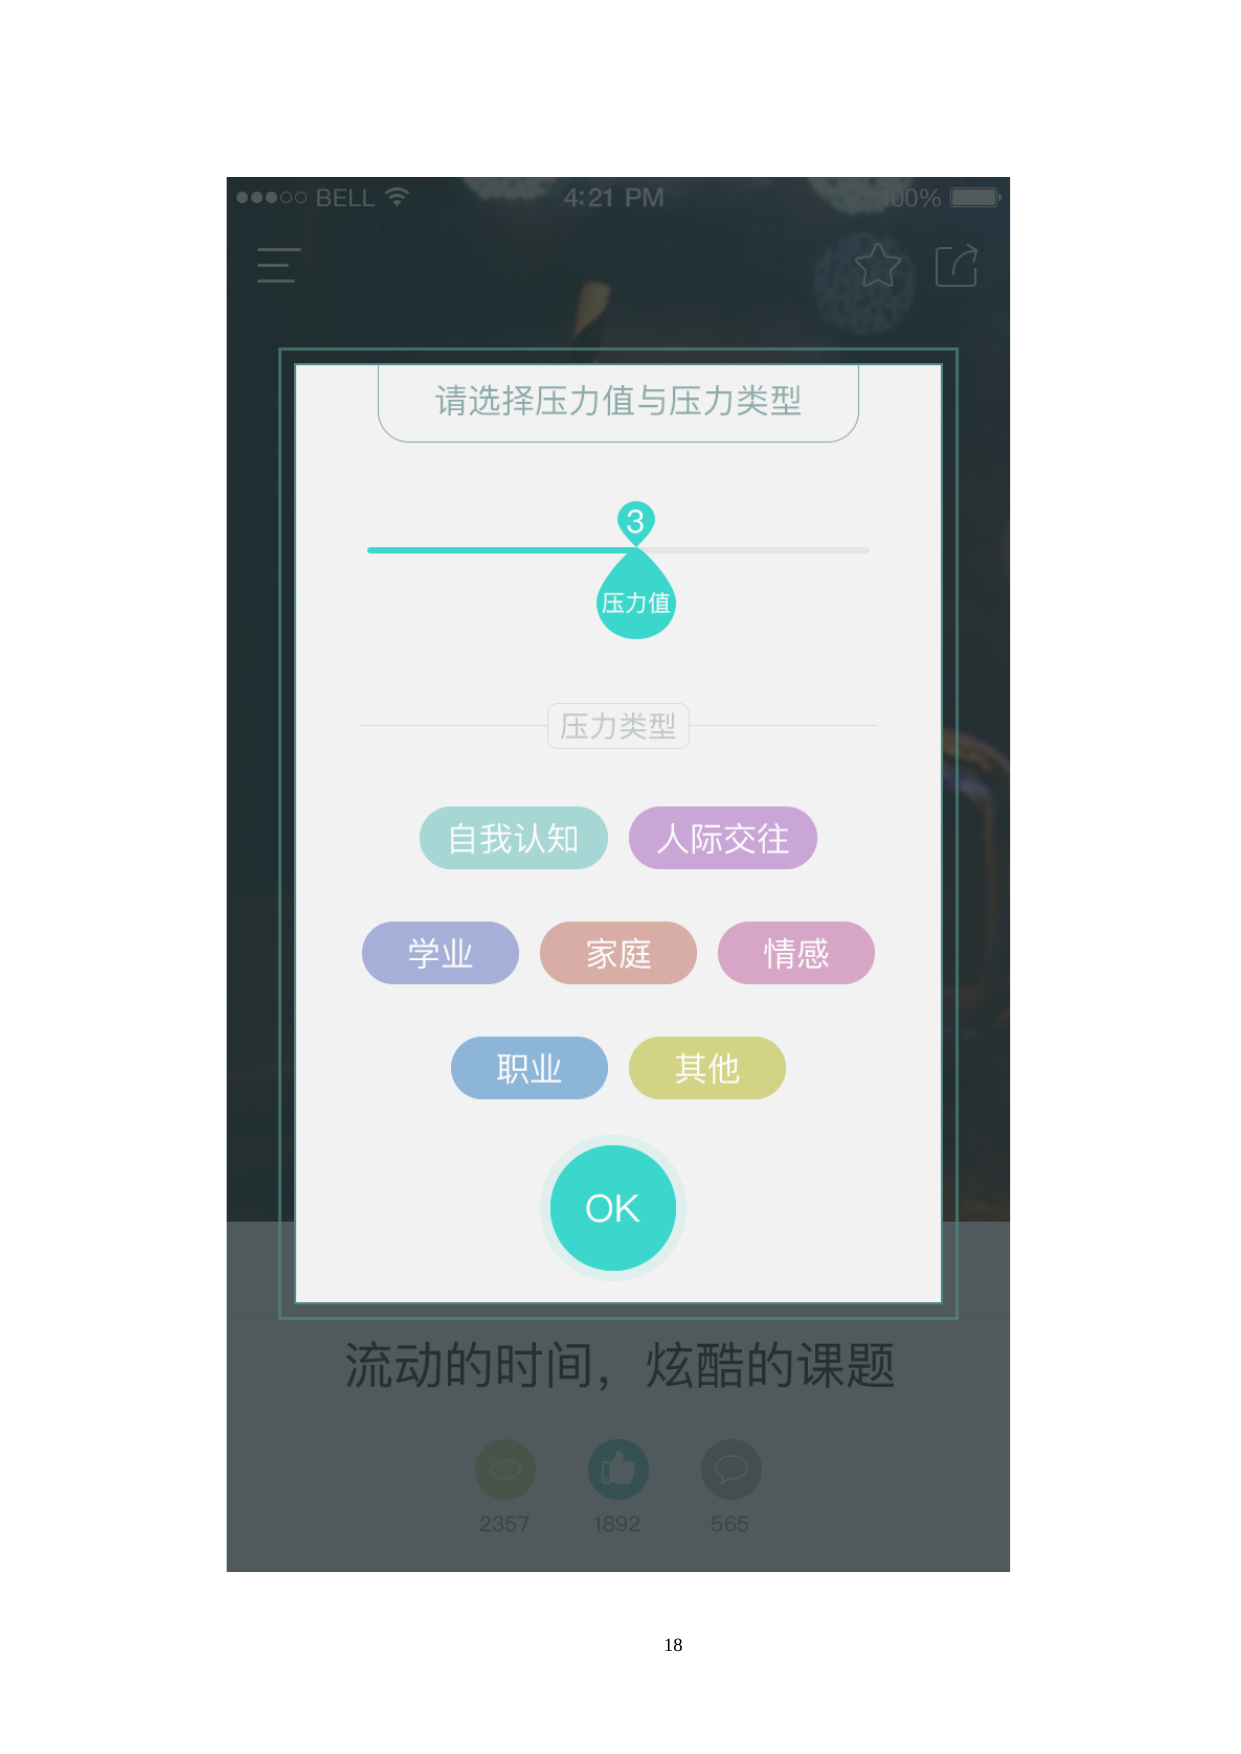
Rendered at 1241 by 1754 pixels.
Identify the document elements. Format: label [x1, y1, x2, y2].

picture [226, 177, 1011, 1572]
